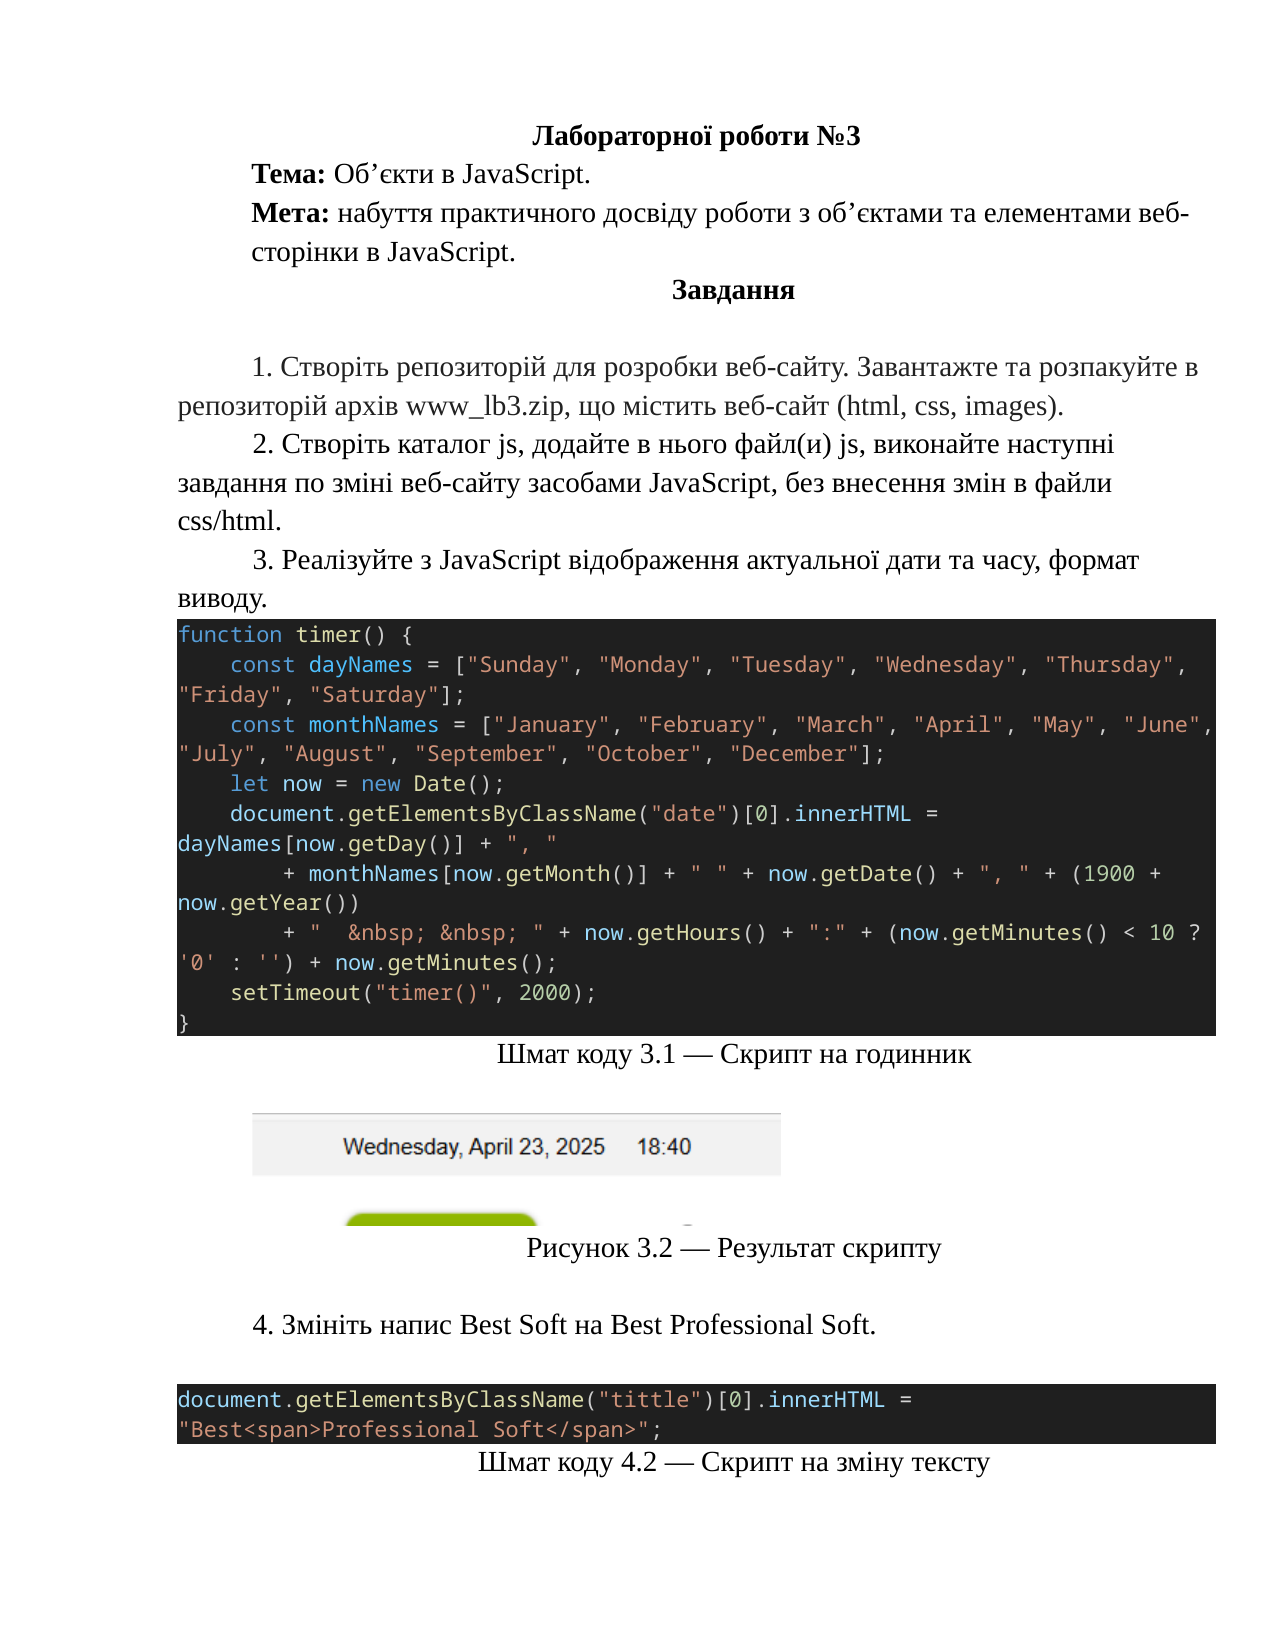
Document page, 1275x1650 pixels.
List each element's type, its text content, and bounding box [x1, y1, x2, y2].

text } [177, 1006, 1216, 1036]
text Шмат коду 4.2 — Скрипт на зміну тексту [177, 1444, 1216, 1477]
text function timer() { [177, 619, 1216, 649]
text 1. Створіть репозиторій для розробки веб-сайту. Завантажте та розпакуйте в репозиторій архів www_lb3.zip, що містить веб-сайт (html, css, images). [177, 349, 1216, 421]
text 3. Реалізуйте з JavaScript відображення актуальної дати та часу, формат виводу. [177, 542, 1216, 614]
text + monthNames[now.getMonth()] + " " + now.getDate() + ", " + (1900 + now.getYear()) [177, 857, 1216, 917]
text Тема: Об’єкти в JavaScript. [177, 157, 1216, 190]
text Шмат коду 3.1 — Скрипт на годинник [177, 1036, 1216, 1070]
text Рисунок 3.2 — Результат скрипту [177, 1230, 1216, 1264]
text Завдання [177, 272, 1216, 306]
text Мета: набуття практичного досвіду роботи з об’єктами та елементами веб- [177, 195, 1216, 229]
text document.getElementsByClassName("date")[0].innerHTML = dayNames[now.getDay()] + ", " [177, 798, 1216, 857]
text Лабораторної роботи №3 [177, 118, 1216, 152]
text сторінки в JavaScript. [177, 234, 1216, 267]
text const dayNames = ["Sunday", "Monday", "Tuesday", "Wednesday", "Thursday", "Friday", "Saturday"]; [177, 649, 1216, 708]
text + " &nbsp; &nbsp; " + now.getHours() + ":" + (now.getMinutes() < 10 ? '0' : '') + now.getMinutes(); [177, 917, 1216, 977]
text document.getElementsByClassName("tittle")[0].innerHTML = "Best<span>Professional Soft</span>"; [177, 1384, 1216, 1444]
text 2. Створіть каталог js, додайте в нього файл(и) js, виконайте наступні завдання по зміні веб-сайту засобами JavaScript, без внесення змін в файли css/html. [177, 426, 1216, 537]
text const monthNames = ["January", "February", "March", "April", "May", "June", "July", "August", "September", "October", "December"]; [177, 708, 1216, 768]
text let now = new Date(); [177, 768, 1216, 798]
text setTimeout("timer()", 2000); [177, 977, 1216, 1006]
text 4. Змініть напис Best Soft на Best Professional Soft. [177, 1307, 1216, 1341]
picture [252, 1113, 781, 1226]
